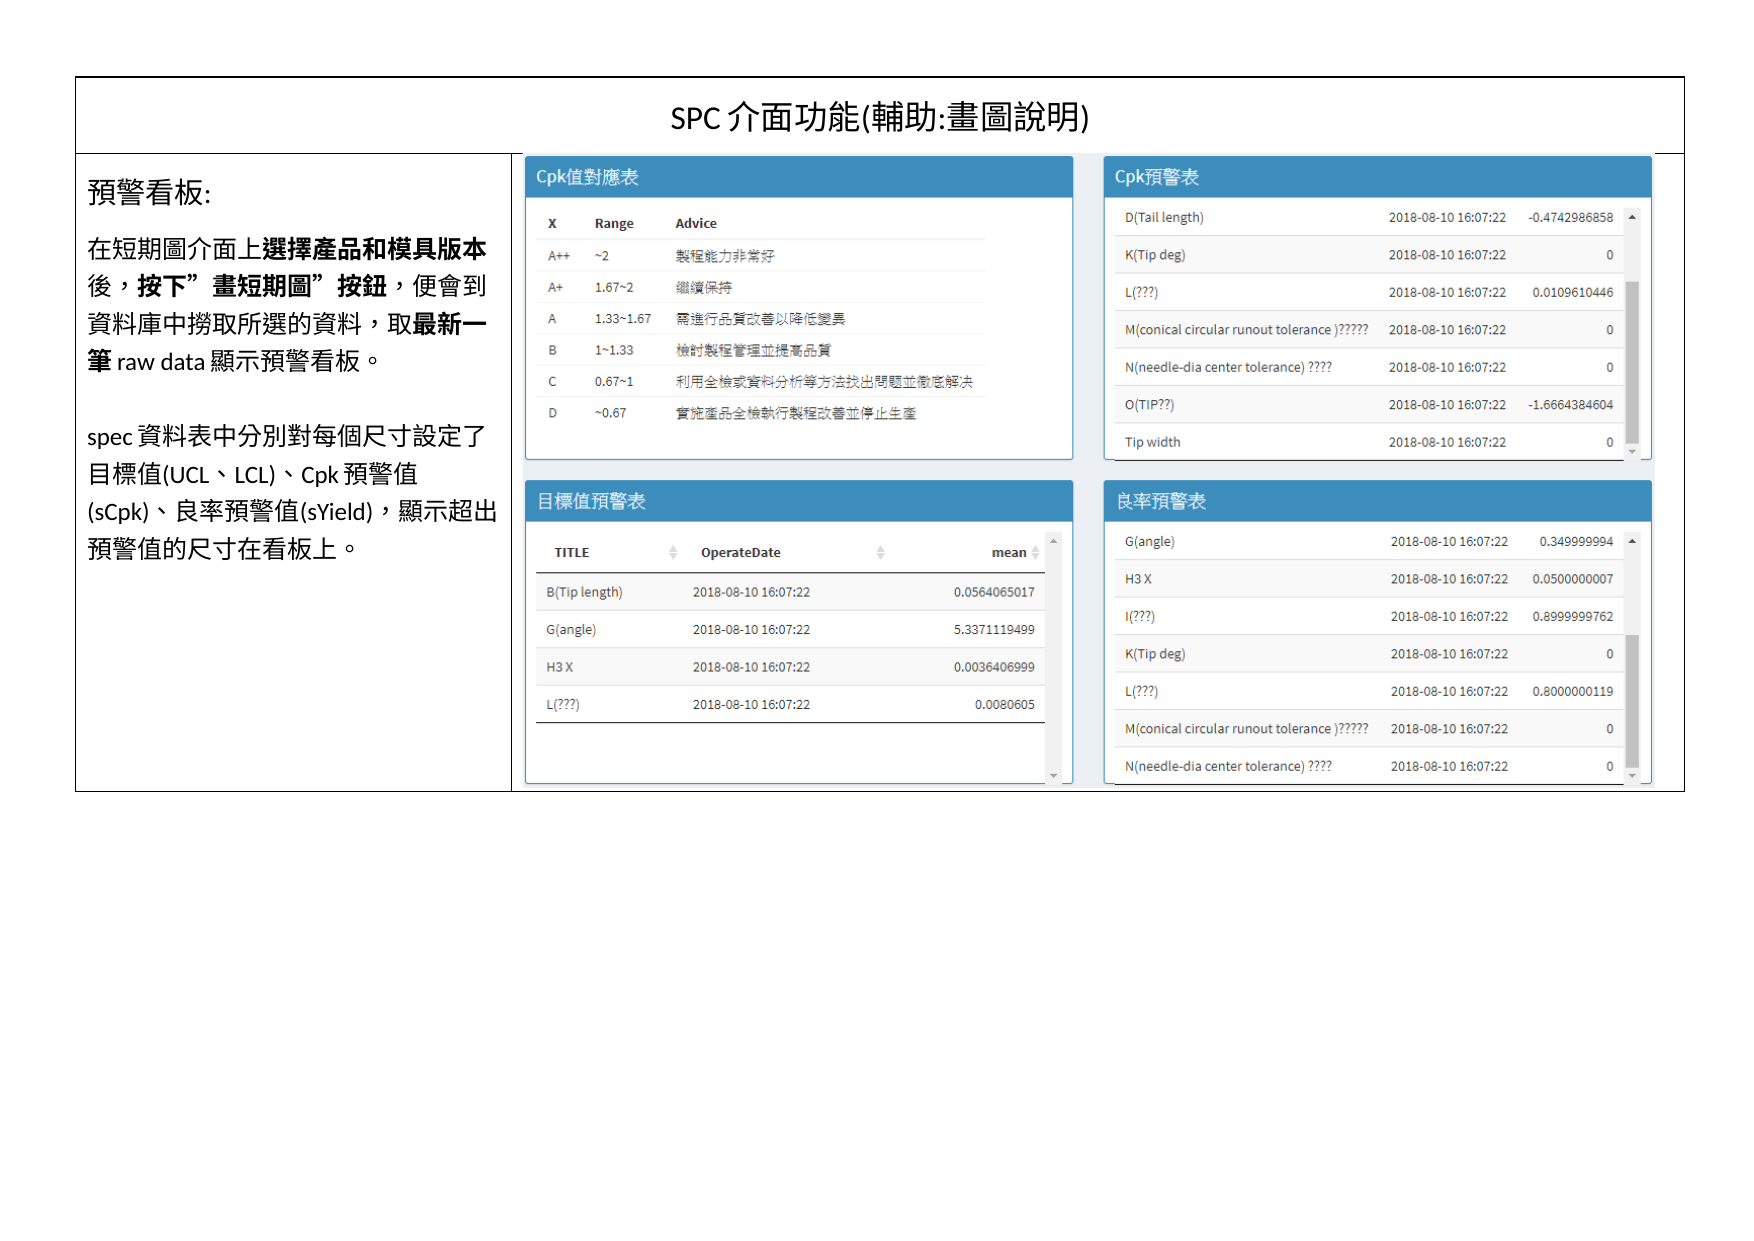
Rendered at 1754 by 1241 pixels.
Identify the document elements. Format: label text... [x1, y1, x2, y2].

table_cell SPC介面功能(輔助:畫圖說明) [76, 78, 1684, 152]
picture [522, 153, 1655, 788]
table_cell 預警看板: 在短期圖介面上選擇產品和模具版本後，按下”畫短期圖”按鈕，便會到資料庫中撈取所選的資料，取最新一筆raw data顯示預警看板。 spec資料表中分別對每個尺寸設定了目標值(UCL、LCL)、Cpk預警值(sCpk)、良率預警值(sYield)，顯示超出預警值的尺寸在看板上。 [76, 154, 511, 791]
table_cell [512, 154, 1684, 791]
